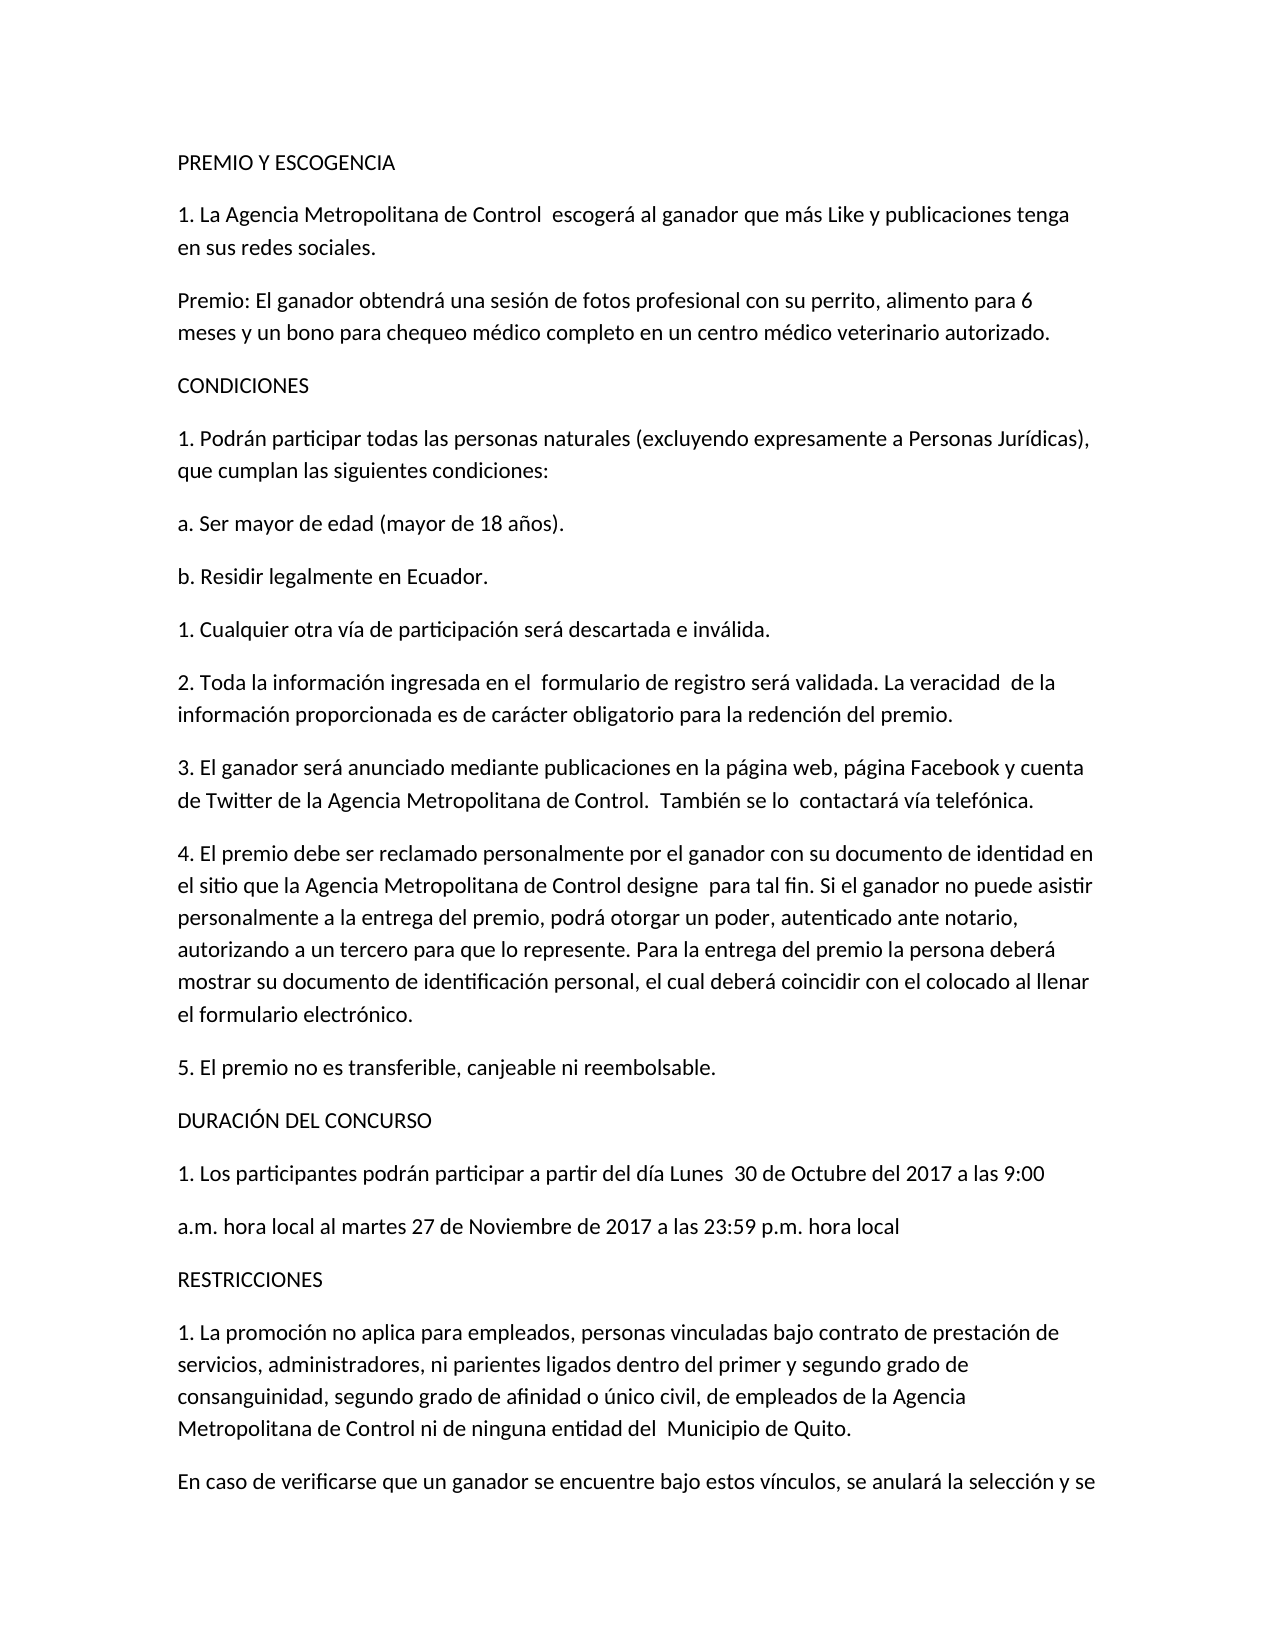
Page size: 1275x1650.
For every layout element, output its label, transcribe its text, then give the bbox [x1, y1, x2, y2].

text PREMIO Y ESCOGENCIA [177, 148, 1098, 176]
text a.m. hora local al martes 27 de Noviembre de 2017 a las 23:59 p.m. hora local [177, 1212, 1098, 1240]
text a. Ser mayor de edad (mayor de 18 años). [177, 509, 1098, 537]
text 1. Cualquier otra vía de participación será descartada e inválida. [177, 615, 1098, 643]
text 1. La Agencia Metropolitana de Control escogerá al ganador que más Like y publicaciones tenga en sus redes sociales. [177, 201, 1098, 261]
text 4. El premio debe ser reclamado personalmente por el ganador con su documento de identidad en el sitio que la Agencia Metropolitana de Control designe para tal fin. Si el ganador no puede asistir personalmente a la entrega del premio, podrá otorgar un poder, autenticado ante notario, autorizando a un tercero para que lo represente. Para la entrega del premio la persona deberá mostrar su documento de identificación personal, el cual deberá coincidir con el colocado al llenar el formulario electrónico. [177, 839, 1098, 1028]
text 1. Los participantes podrán participar a partir del día Lunes 30 de Octubre del 2017 a las 9:00 [177, 1159, 1098, 1187]
text b. Residir legalmente en Ecuador. [177, 562, 1098, 590]
text 1. La promoción no aplica para empleados, personas vinculadas bajo contrato de prestación de servicios, administradores, ni parientes ligados dentro del primer y segundo grado de consanguinidad, segundo grado de afinidad o único civil, de empleados de la Agencia Metropolitana de Control ni de ninguna entidad del Municipio de Quito. [177, 1318, 1098, 1442]
text En caso de verificarse que un ganador se encuentre bajo estos vínculos, se anulará la selección y se [177, 1467, 1098, 1495]
text 2. Toda la información ingresada en el formulario de registro será validada. La veracidad de la información proporcionada es de carácter obligatorio para la redención del premio. [177, 668, 1098, 728]
text DURACIÓN DEL CONCURSO [177, 1106, 1098, 1134]
text 3. El ganador será anunciado mediante publicaciones en la página web, página Facebook y cuenta de Twitter de la Agencia Metropolitana de Control. También se lo contactará vía telefónica. [177, 753, 1098, 814]
text RESTRICCIONES [177, 1265, 1098, 1293]
text CONDICIONES [177, 371, 1098, 399]
text Premio: El ganador obtendrá una sesión de fotos profesional con su perrito, alimento para 6 meses y un bono para chequeo médico completo en un centro médico veterinario autorizado. [177, 286, 1098, 346]
text 5. El premio no es transferible, canjeable ni reembolsable. [177, 1053, 1098, 1081]
text 1. Podrán participar todas las personas naturales (excluyendo expresamente a Personas Jurídicas), que cumplan las siguientes condiciones: [177, 424, 1098, 484]
